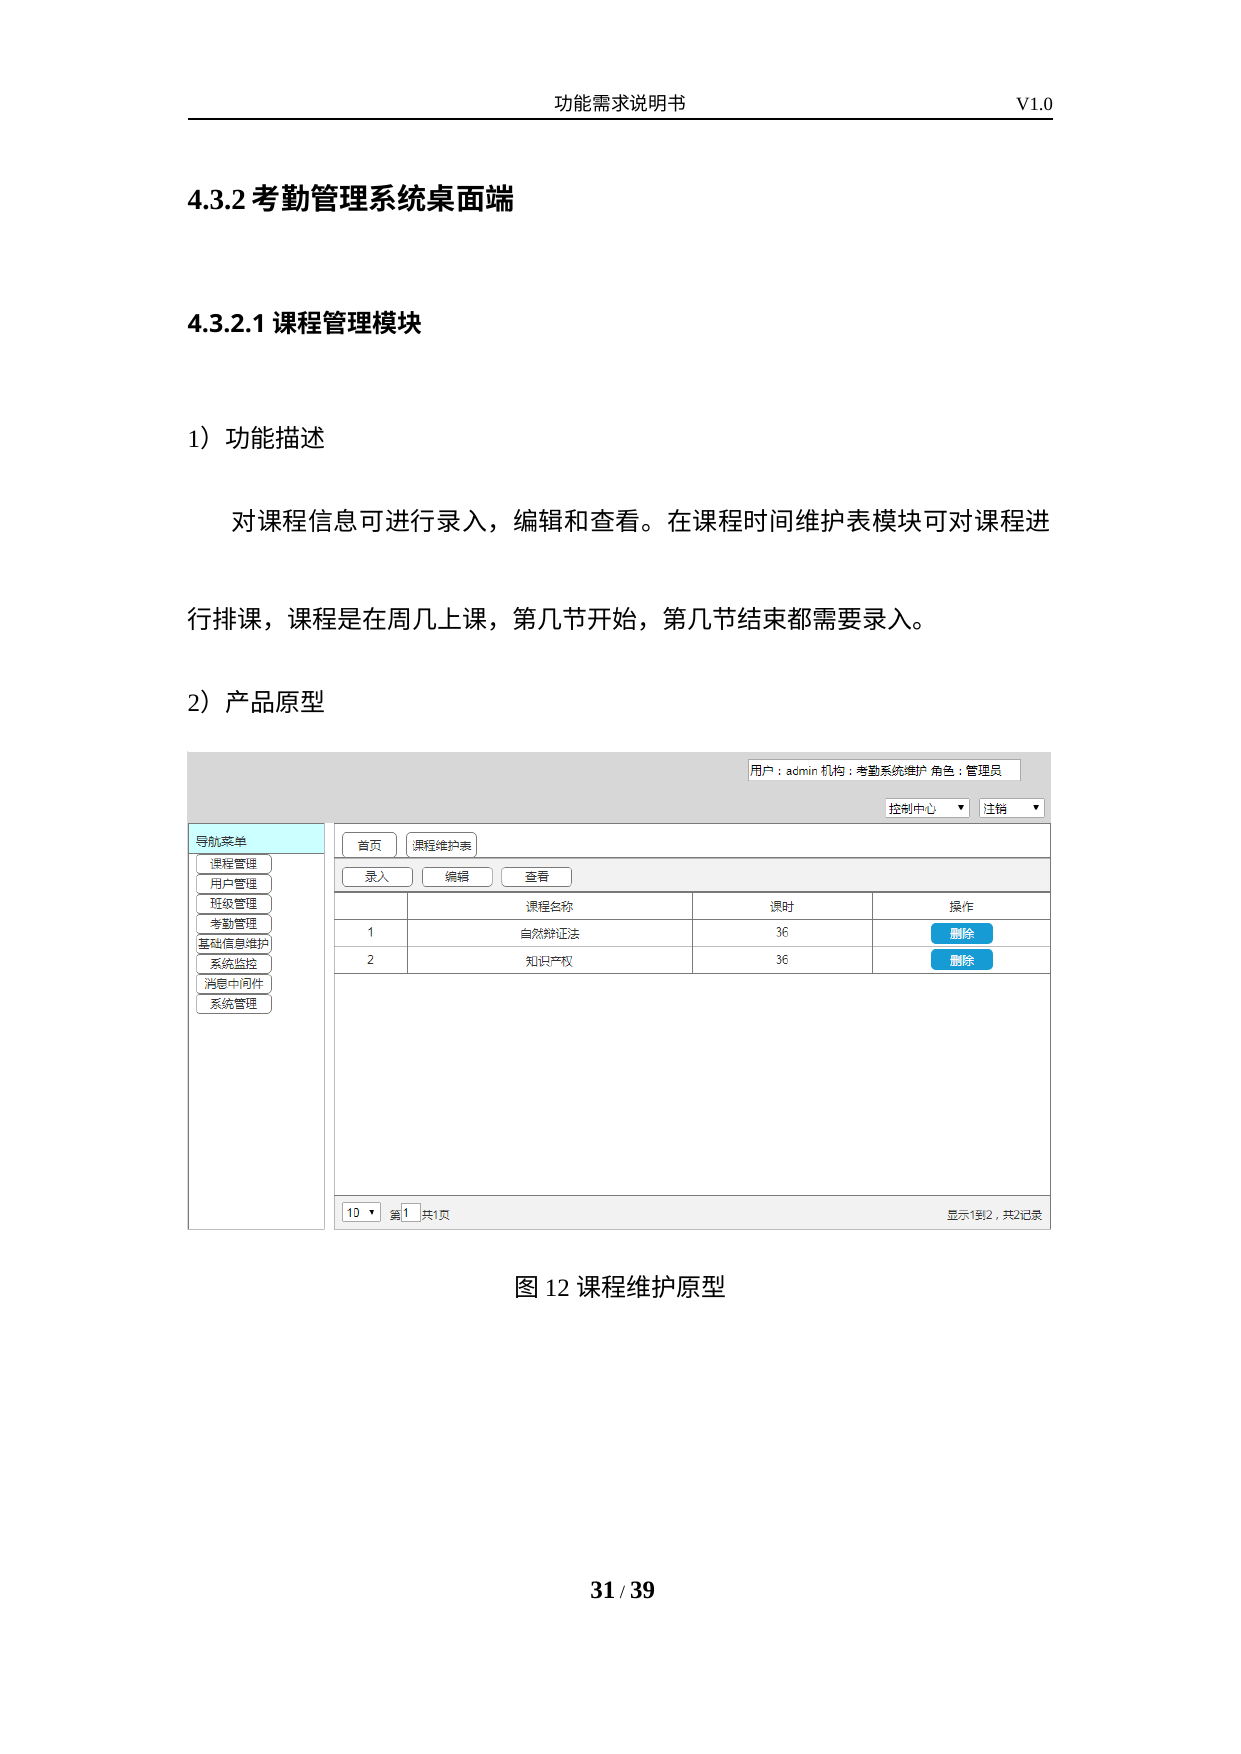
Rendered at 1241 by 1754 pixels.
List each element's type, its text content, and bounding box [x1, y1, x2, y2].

text 对课程信息可进行录入，编辑和查看。在课程时间维护表模块可对课程进行排课，课程是在周几上课，第几节开始，第几节结束都需要录入。 [187, 487, 1053, 650]
text 1）功能描述 [187, 404, 1053, 469]
subtitle 4.3.2考勤管理系统桌面端 [187, 164, 1053, 229]
picture [187, 751, 1053, 1230]
text 2）产品原型 [187, 668, 1053, 733]
text 图12 课程维护原型 [187, 1253, 1053, 1318]
subtitle 4.3.2.1 课程管理模块 [187, 289, 1053, 354]
